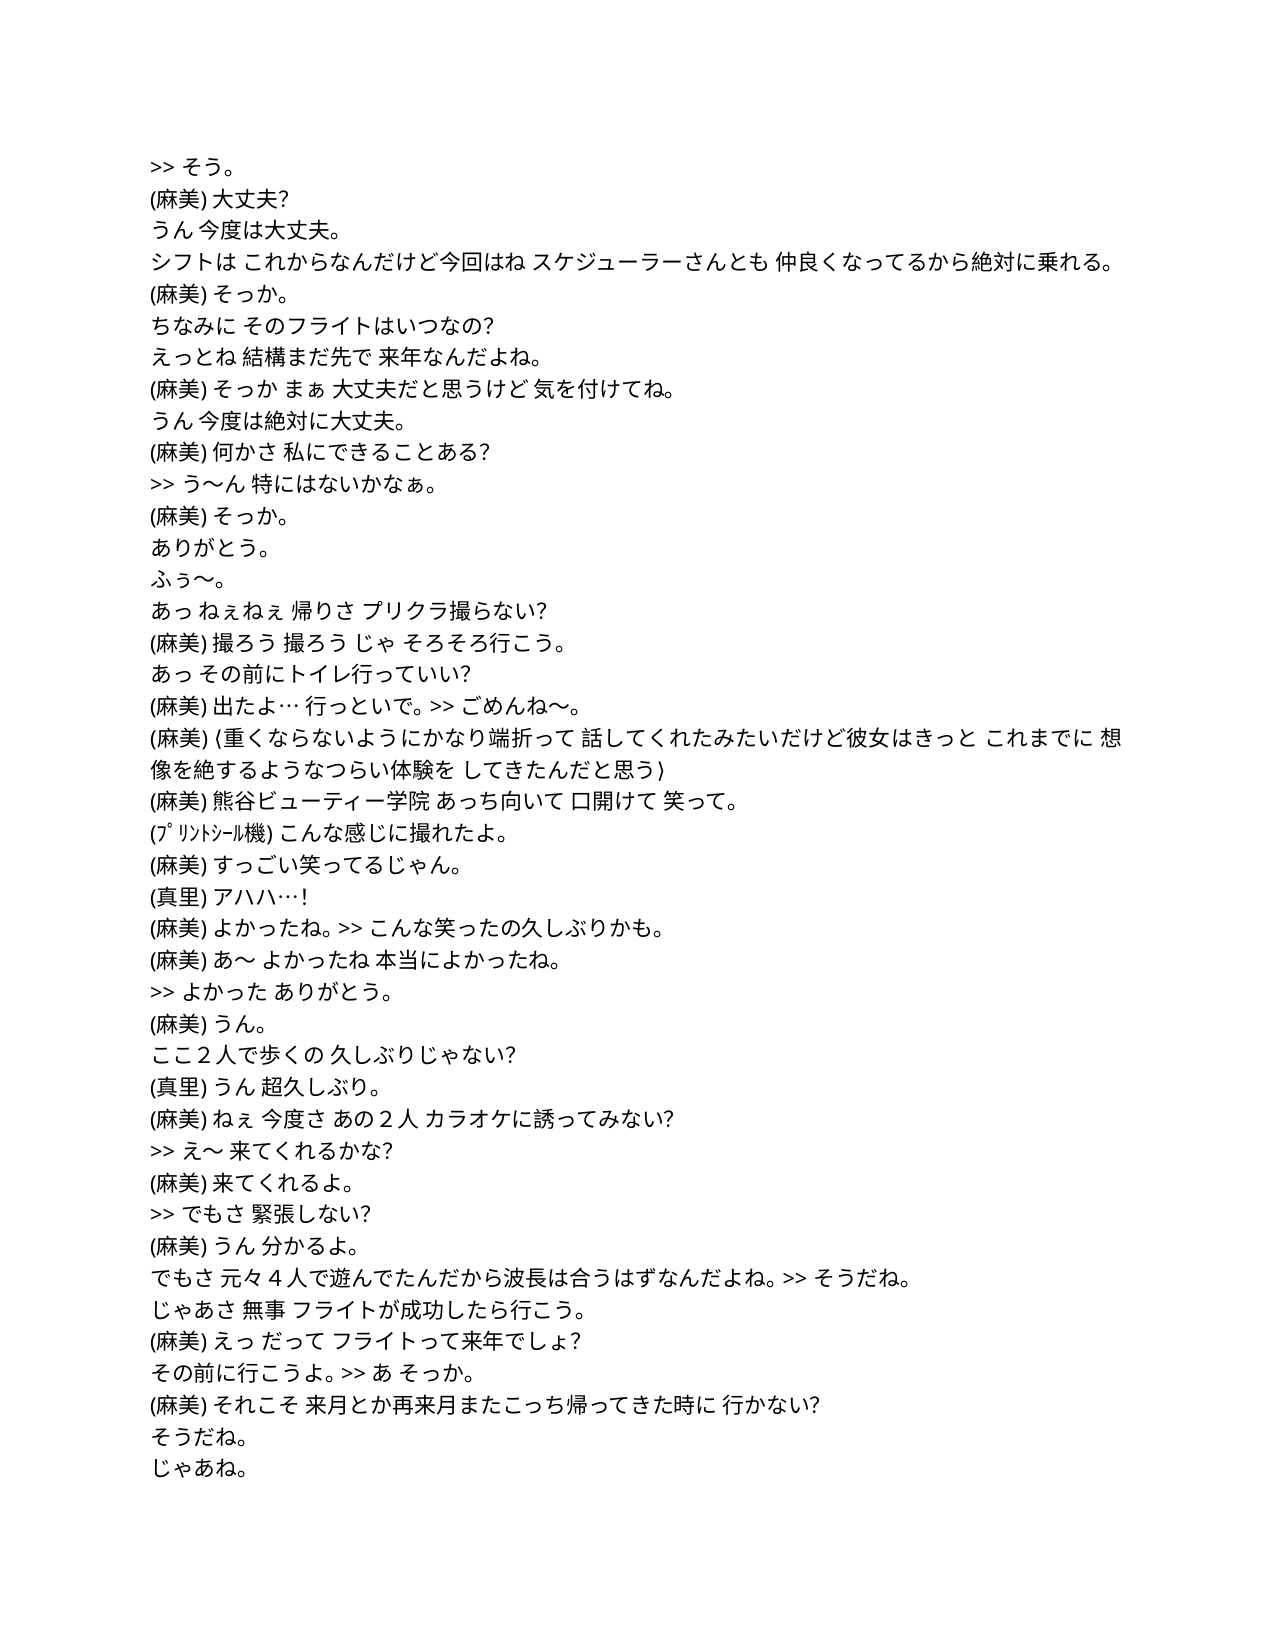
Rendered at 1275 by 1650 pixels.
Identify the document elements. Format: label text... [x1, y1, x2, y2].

text (麻美) ねぇ 今度さ あの２人 カラオケに誘ってみない？ [150, 1102, 1125, 1134]
text そうだね｡ [150, 1419, 1125, 1451]
text (麻美) よかったね｡ >> こんな笑ったの久しぶりかも｡ [150, 911, 1125, 943]
text (真里) アハハ…！ [150, 880, 1125, 911]
text >> う～ん 特にはないかなぁ｡ [150, 467, 1125, 499]
text ふぅ～｡ [150, 562, 1125, 594]
text (麻美) それこそ 来月とか再来月またこっち帰ってきた時に 行かない？ [150, 1388, 1125, 1419]
text うん 今度は大丈夫｡ [150, 213, 1125, 245]
text (麻美) ⟨重くならないようにかなり端折って 話してくれたみたいだけど彼女はきっと これまでに 想像を絶するようなつらい体験を してきたんだと思う⟩ [150, 721, 1125, 784]
text (麻美) 熊谷ビューティー学院 あっち向いて 口開けて 笑って｡ [150, 784, 1125, 816]
text じゃあさ 無事 フライトが成功したら行こう｡ [150, 1293, 1125, 1324]
text (麻美) 何かさ 私にできることある？ [150, 435, 1125, 467]
text (麻美) すっごい笑ってるじゃん｡ [150, 848, 1125, 880]
text その前に行こうよ｡ >> あ そっか｡ [150, 1356, 1125, 1388]
text あっ ねぇねぇ 帰りさ プリクラ撮らない？ [150, 594, 1125, 626]
text えっとね 結構まだ先で 来年なんだよね｡ [150, 340, 1125, 372]
text (麻美) あ～ よかったね 本当によかったね｡ [150, 943, 1125, 975]
text ここ２人で歩くの 久しぶりじゃない？ [150, 1038, 1125, 1070]
text (麻美) 出たよ… 行っといで｡ >> ごめんね～｡ [150, 689, 1125, 721]
text うん 今度は絶対に大丈夫｡ [150, 404, 1125, 435]
text >> でもさ 緊張しない？ [150, 1197, 1125, 1229]
text (麻美) 撮ろう 撮ろう じゃ そろそろ行こう｡ [150, 626, 1125, 657]
text >> よかった ありがとう｡ [150, 975, 1125, 1007]
text でもさ 元々４人で遊んでたんだから波長は合うはずなんだよね｡ >> そうだね｡ [150, 1261, 1125, 1293]
text ちなみに そのフライトはいつなの？ [150, 309, 1125, 340]
text (麻美) うん 分かるよ｡ [150, 1229, 1125, 1261]
text じゃあね｡ [150, 1451, 1125, 1483]
text (真里) うん 超久しぶり｡ [150, 1070, 1125, 1102]
text (麻美) そっか｡ [150, 499, 1125, 531]
text (麻美) 大丈夫？ [150, 182, 1125, 213]
text シフトは これからなんだけど今回はね スケジューラーさんとも 仲良くなってるから絶対に乗れる｡ [150, 245, 1125, 277]
text (麻美) うん｡ [150, 1007, 1125, 1038]
text あっ その前にトイレ行っていい？ [150, 657, 1125, 689]
text >> え～ 来てくれるかな？ [150, 1134, 1125, 1166]
text (麻美) えっ だって フライトって来年でしょ？ [150, 1324, 1125, 1356]
text (麻美) 来てくれるよ｡ [150, 1166, 1125, 1197]
text (ﾌﾟﾘﾝﾄｼｰﾙ機) こんな感じに撮れたよ｡ [150, 816, 1125, 848]
text (麻美) そっか まぁ 大丈夫だと思うけど 気を付けてね｡ [150, 372, 1125, 404]
text ありがとう｡ [150, 531, 1125, 562]
text (麻美) そっか｡ [150, 277, 1125, 309]
text >> そう｡ [150, 150, 1125, 182]
